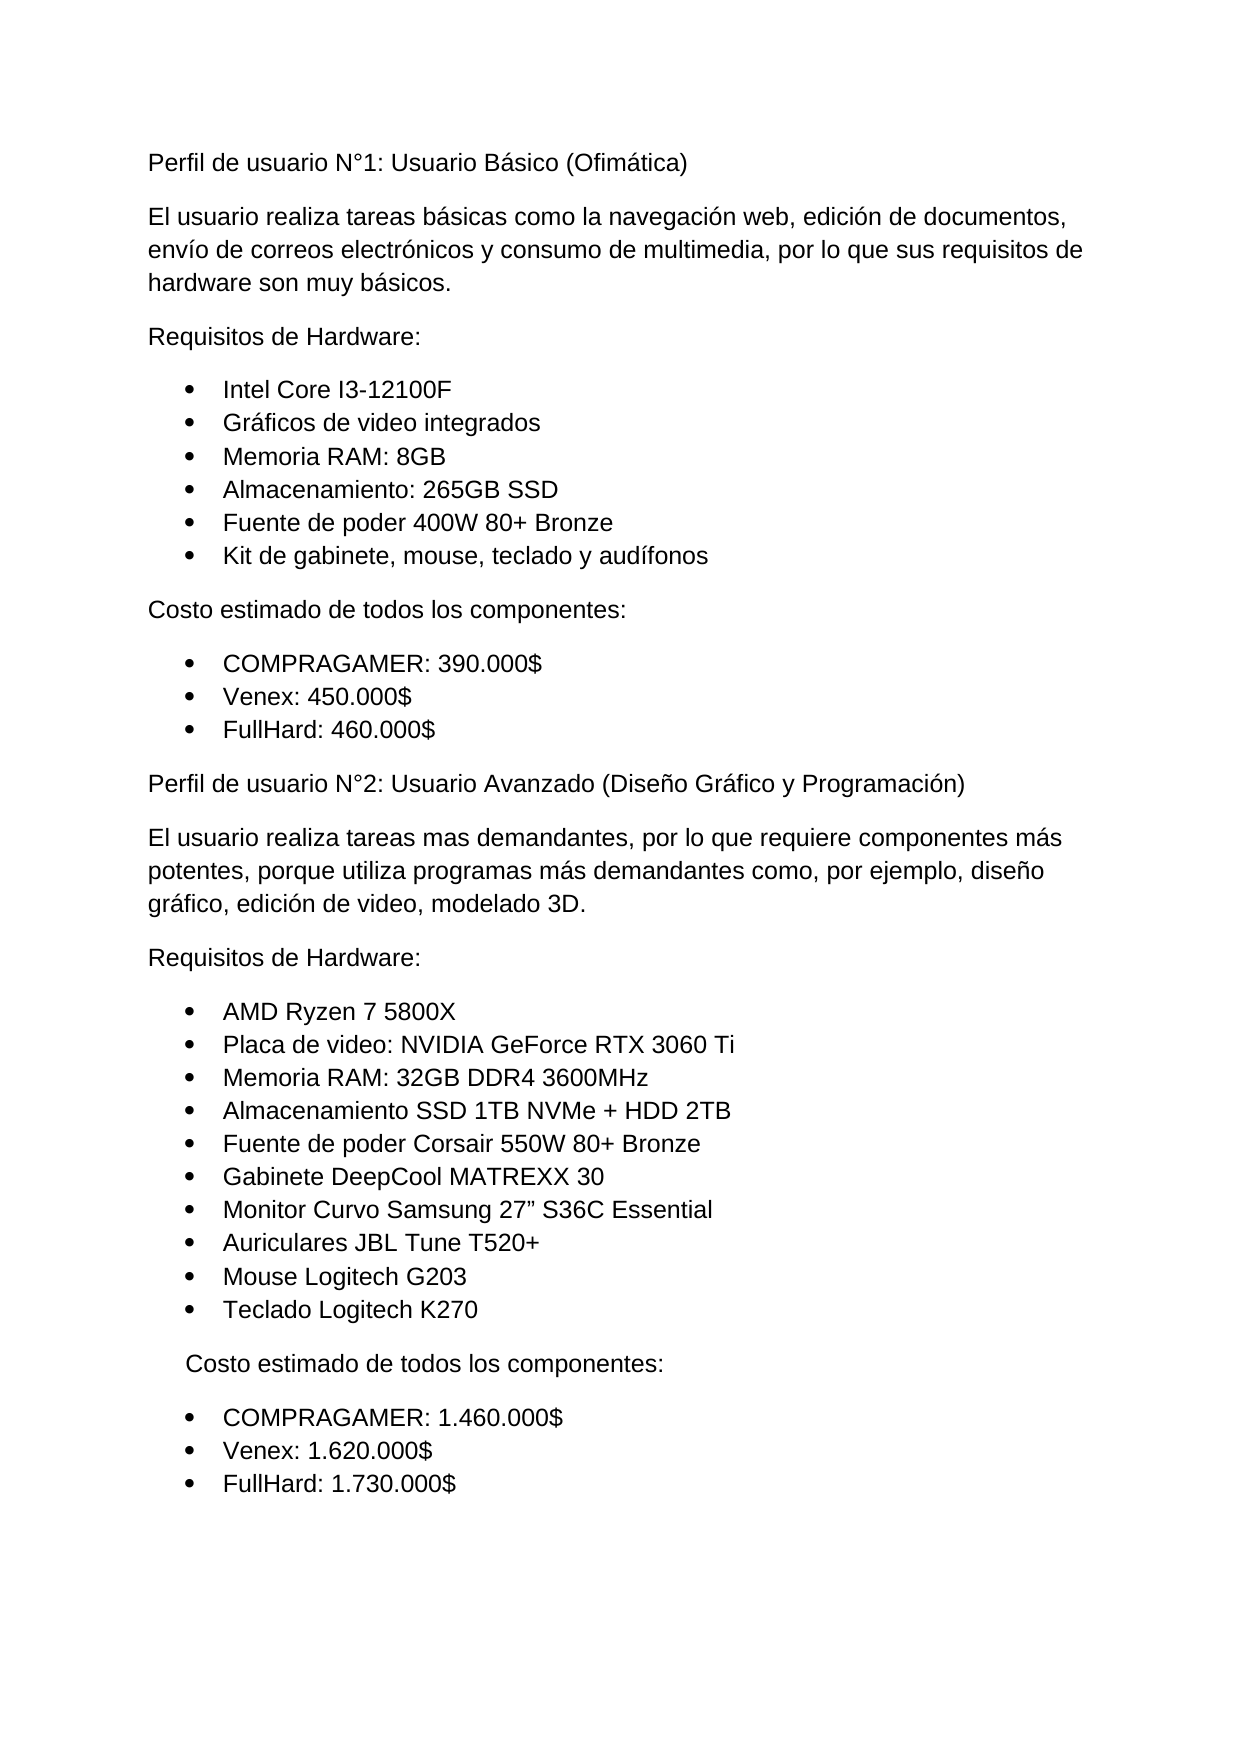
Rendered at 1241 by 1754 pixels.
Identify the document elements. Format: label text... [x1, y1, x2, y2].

list Placa de video: NVIDIA GeForce RTX 3060 Ti [185, 1030, 1092, 1058]
text El usuario realiza tareas mas demandantes, por lo que requiere componentes más potentes, porque utiliza programas más demandantes como, por ejemplo, diseño gráfico, edición de video, modelado 3D. [148, 823, 1092, 918]
text Perfil de usuario N°1: Usuario Básico (Ofimática) [148, 148, 1092, 176]
text Costo estimado de todos los componentes: [185, 1349, 1092, 1377]
list Venex: 450.000$ [185, 682, 1092, 711]
list Fuente de poder Corsair 550W 80+ Bronze [185, 1129, 1092, 1158]
list Gráficos de video integrados [185, 408, 1092, 437]
list Memoria RAM: 32GB DDR4 3600MHz [185, 1063, 1092, 1092]
text El usuario realiza tareas básicas como la navegación web, edición de documentos, envío de correos electrónicos y consumo de multimedia, por lo que sus requisitos de hardware son muy básicos. [148, 202, 1092, 296]
list Venex: 1.620.000$ [185, 1436, 1092, 1464]
list Memoria RAM: 8GB [185, 442, 1092, 470]
list Intel Core I3-12100F [185, 375, 1092, 404]
list Almacenamiento: 265GB SSD [185, 475, 1092, 503]
list FullHard: 1.730.000$ [185, 1469, 1092, 1498]
text Costo estimado de todos los componentes: [148, 595, 1092, 624]
list Almacenamiento SSD 1TB NVMe + HDD 2TB [185, 1096, 1092, 1125]
list COMPRAGAMER: 1.460.000$ [185, 1402, 1092, 1431]
list Fuente de poder 400W 80+ Bronze [185, 508, 1092, 537]
list Kit de gabinete, mouse, teclado y audífonos [185, 541, 1092, 570]
list COMPRAGAMER: 390.000$ [185, 649, 1092, 678]
list Teclado Logitech K270 [185, 1295, 1092, 1323]
list Auriculares JBL Tune T520+ [185, 1228, 1092, 1257]
list Mouse Logitech G203 [185, 1262, 1092, 1290]
text Requisitos de Hardware: [148, 321, 1092, 350]
list Monitor Curvo Samsung 27” S36C Essential [185, 1195, 1092, 1224]
list AMD Ryzen 7 5800X [185, 997, 1092, 1025]
list Gabinete DeepCool MATREXX 30 [185, 1162, 1092, 1191]
text Perfil de usuario N°2: Usuario Avanzado (Diseño Gráfico y Programación) [148, 769, 1092, 798]
list FullHard: 460.000$ [185, 715, 1092, 744]
text Requisitos de Hardware: [148, 943, 1092, 971]
